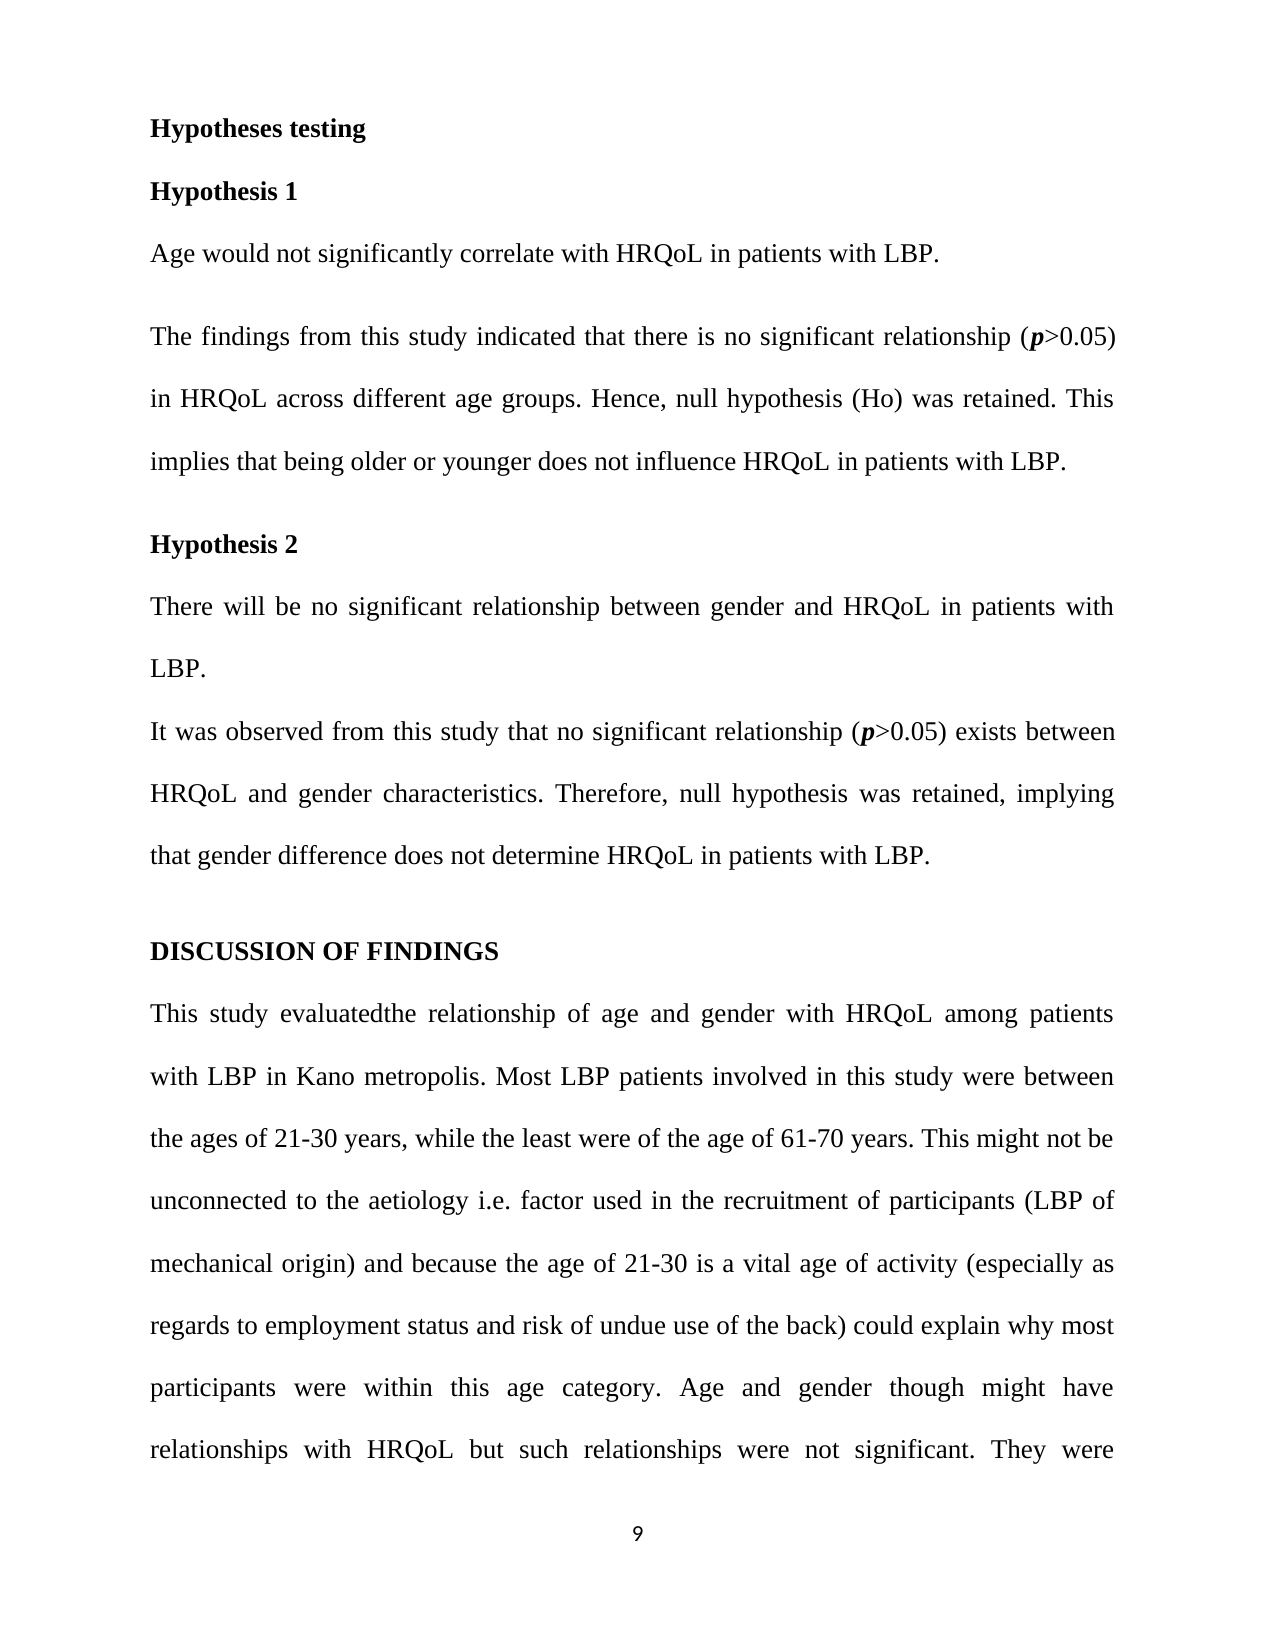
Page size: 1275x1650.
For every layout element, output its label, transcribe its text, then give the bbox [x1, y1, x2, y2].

text It was observed from this study that no significant relationship (p>0.05) exists between HRQoL and gender characteristics. Therefore, null hypothesis was retained, implying that gender difference does not determine HRQoL in patients with LBP. [150, 715, 1116, 871]
text There will be no significant relationship between gender and HRQoL in patients with LBP. [150, 590, 1116, 684]
text Hypotheses testing [150, 112, 1116, 144]
text Age would not significantly correlate with HRQoL in patients with LBP. [150, 237, 1116, 268]
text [150, 997, 1116, 1465]
text DISCUSSION OF FINDINGS [150, 935, 1116, 966]
text Hypothesis 1 [150, 175, 1116, 206]
text The findings from this study indicated that there is no significant relationship (p>0.05) in HRQoL across different age groups. Hence, null hypothesis (Ho) was retained. This implies that being older or younger does not influence HRQoL in patients with LBP. [150, 320, 1116, 476]
text Hypothesis 2 [150, 528, 1116, 559]
